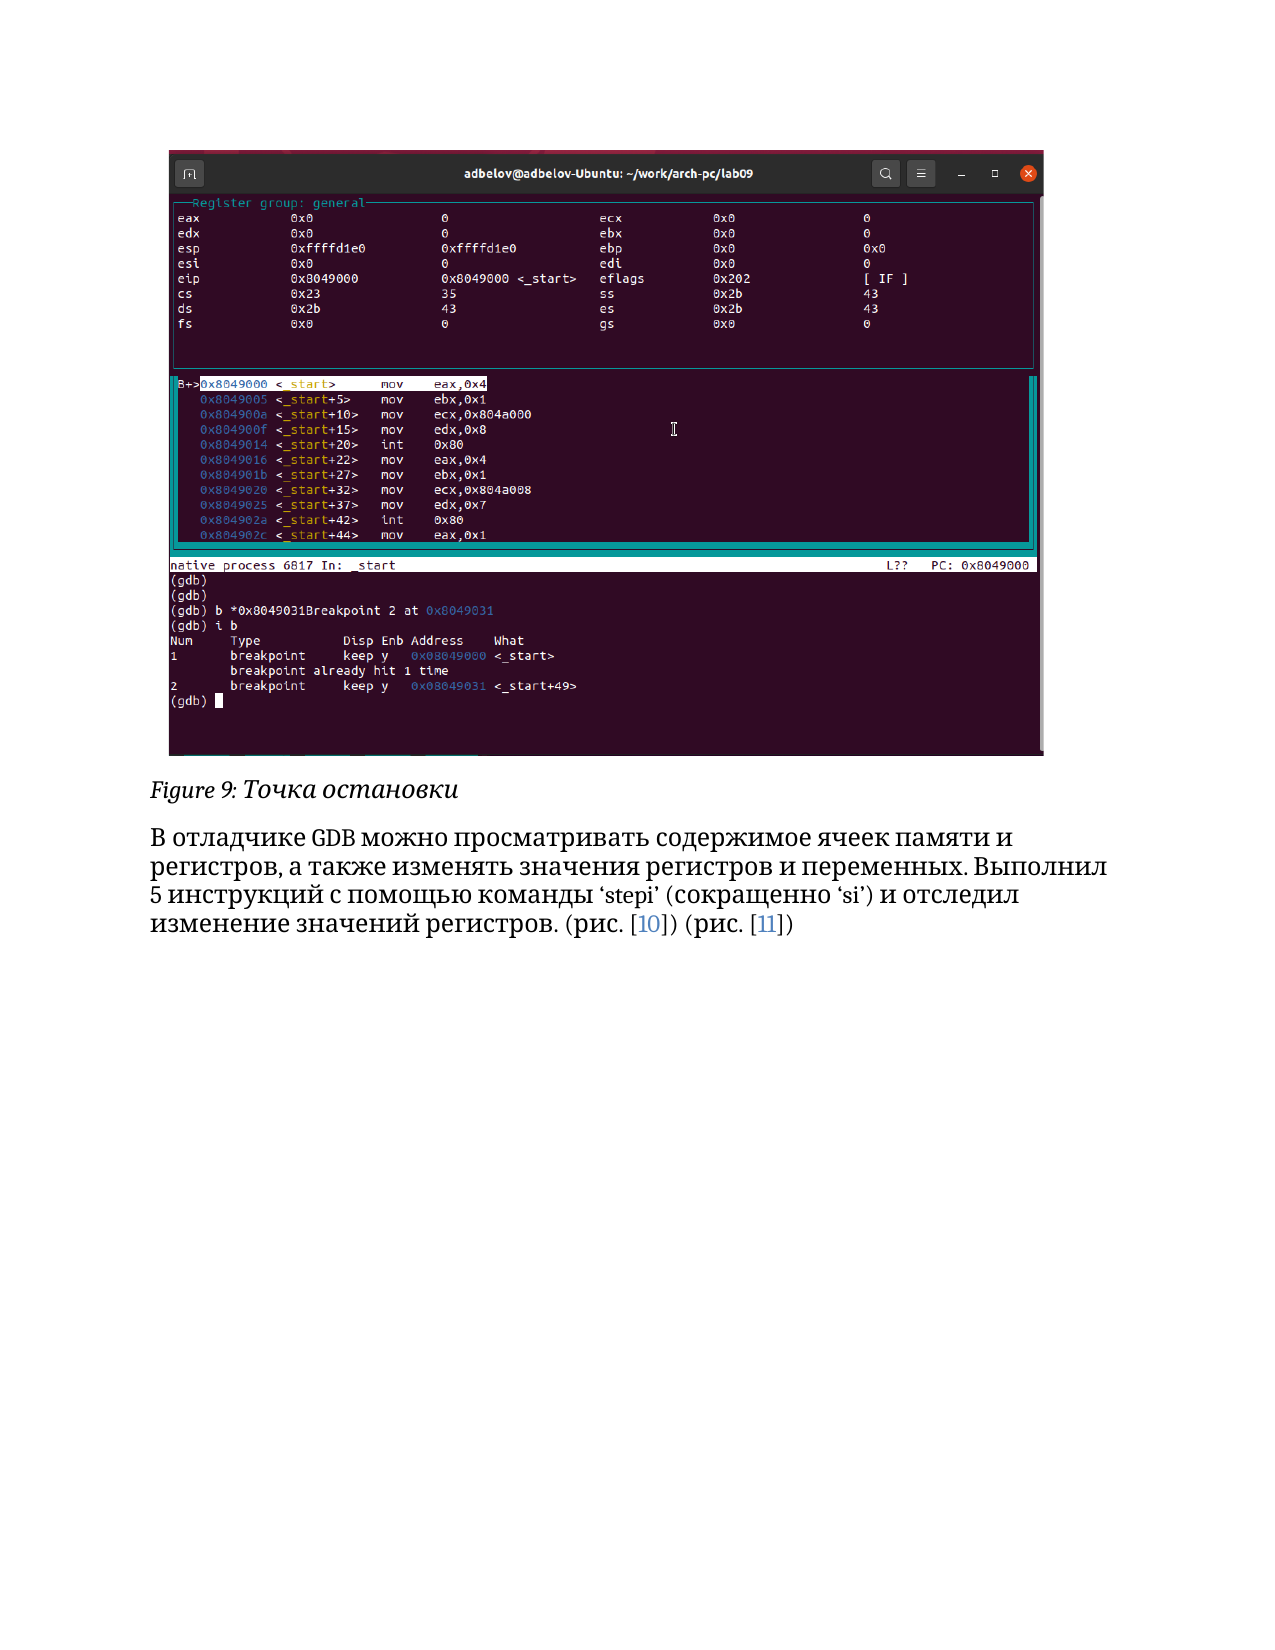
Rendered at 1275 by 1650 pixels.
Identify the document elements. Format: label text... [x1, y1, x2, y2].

picture [168, 150, 1044, 756]
text В отладчике GDB можно просматривать содержимое ячеек памяти и регистров, а также изменять значения регистров и переменных. Выполнил 5 инструкций с помощью команды ‘stepi’ (сокращенно ‘si’) и отследил изменение значений регистров. (рис. [10]) (рис. [11]) [150, 824, 1125, 939]
text Figure 9: Точка остановки [150, 776, 1125, 805]
